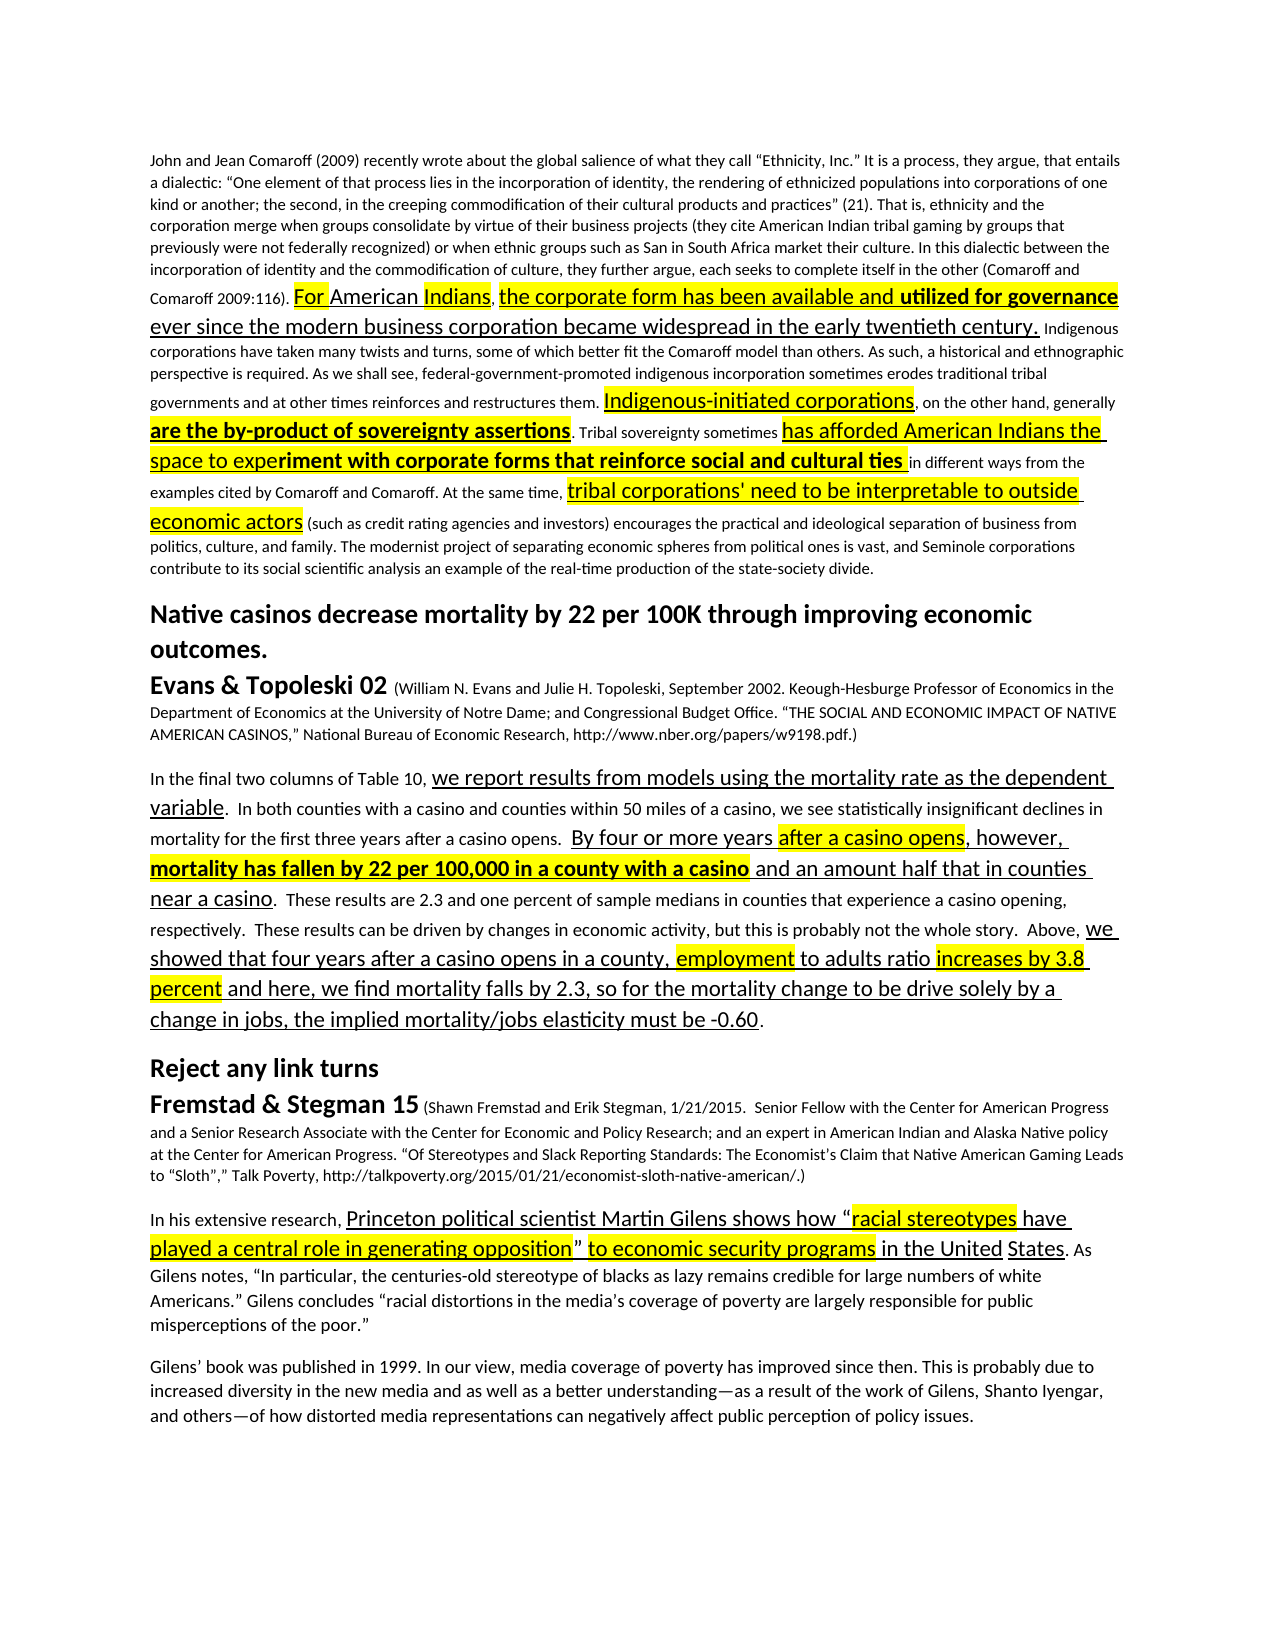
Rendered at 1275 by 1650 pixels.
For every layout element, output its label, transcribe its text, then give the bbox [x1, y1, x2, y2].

text John and Jean Comaroff (2009) recently wrote about the global salience of what they call “Ethnicity, Inc.” It is a process, they argue, that entails a dialectic: “One element of that process lies in the incorporation of identity, the rendering of ethnicized populations into corporations of one kind or another; the second, in the creeping commodification of their cultural products and practices” (21). That is, ethnicity and the corporation merge when groups consolidate by virtue of their business projects (they cite American Indian tribal gaming by groups that previously were not federally recognized) or when ethnic groups such as San in South Africa market their culture. In this dialectic between the incorporation of identity and the commodification of culture, they further argue, each seeks to complete itself in the other (Comaroff and Comaroff 2009:116). For American Indians, the corporate form has been available and utilized for governance ever since the modern business corporation became widespread in the early twentieth century. Indigenous corporations have taken many twists and turns, some of which better fit the Comaroff model than others. As such, a historical and ethnographic perspective is required. As we shall see, federal-government-promoted indigenous incorporation sometimes erodes traditional tribal governments and at other times reinforces and restructures them. Indigenous-initiated corporations, on the other hand, generally are the by-product of sovereignty assertions. Tribal sovereignty sometimes has afforded American Indians the space to experiment with corporate forms that reinforce social and cultural ties in different ways from the examples cited by Comaroff and Comaroff. At the same time, tribal corporations' need to be interpretable to outside economic actors (such as credit rating agencies and investors) encourages the practical and ideological separation of business from politics, culture, and family. The modernist project of separating economic spheres from political ones is vast, and Seminole corporations contribute to its social scientific analysis an example of the real-time production of the state-society divide. [150, 150, 1125, 579]
subtitle Native casinos decrease mortality by 22 per 100K through improving economic outcomes. [150, 597, 1125, 666]
text In his extensive research, Princeton political scientist Martin Gilens shows how “racial stereotypes have played a central role in generating opposition” to economic security programs in the United States. As Gilens notes, “In particular, the centuries-old stereotype of blacks as lazy remains credible for large numbers of white Americans.” Gilens concludes “racial distortions in the media’s coverage of poverty are largely responsible for public misperceptions of the poor.” [150, 1204, 1125, 1336]
text In the final two columns of Table 10, we report results from models using the mortality rate as the dependent variable. In both counties with a casino and counties within 50 miles of a casino, we see statistically insignificant declines in mortality for the first three years after a casino opens. By four or more years after a casino opens, however, mortality has fallen by 22 per 100,000 in a county with a casino and an amount half that in counties near a casino. These results are 2.3 and one percent of sample medians in counties that experience a casino opening, respectively. These results can be driven by changes in economic activity, but this is probably not the whole story. Above, we showed that four years after a casino opens in a county, employment to adults ratio increases by 3.8 percent and here, we find mortality falls by 2.3, so for the mortality change to be drive solely by a change in jobs, the implied mortality/jobs elasticity must be -0.60. [150, 763, 1125, 1033]
text Fremstad & Stegman 15 (Shawn Fremstad and Erik Stegman, 1/21/2015. Senior Fellow with the Center for American Progress and a Senior Research Associate with the Center for Economic and Policy Research; and an expert in American Indian and Alaska Native policy at the Center for American Progress. “Of Stereotypes and Slack Reporting Standards: The Economist’s Claim that Native American Gaming Leads to “Sloth”,” Talk Poverty, http://talkpoverty.org/2015/01/21/economist-sloth-native-american/.) [150, 1087, 1125, 1186]
text Evans & Topoleski 02 (William N. Evans and Julie H. Topoleski, September 2002. Keough-Hesburge Professor of Economics in the Department of Economics at the University of Notre Dame; and Congressional Budget Office. “THE SOCIAL AND ECONOMIC IMPACT OF NATIVE AMERICAN CASINOS,” National Bureau of Economic Research, http://www.nber.org/papers/w9198.pdf.) [150, 668, 1125, 745]
subtitle Reject any link turns [150, 1052, 1125, 1085]
text Gilens’ book was published in 1999. In our view, media coverage of poverty has improved since then. This is probably due to increased diversity in the new media and as well as a better understanding—as a result of the work of Gilens, Shanto Iyengar, and others—of how distorted media representations can negatively affect public perception of policy issues. [150, 1355, 1125, 1427]
